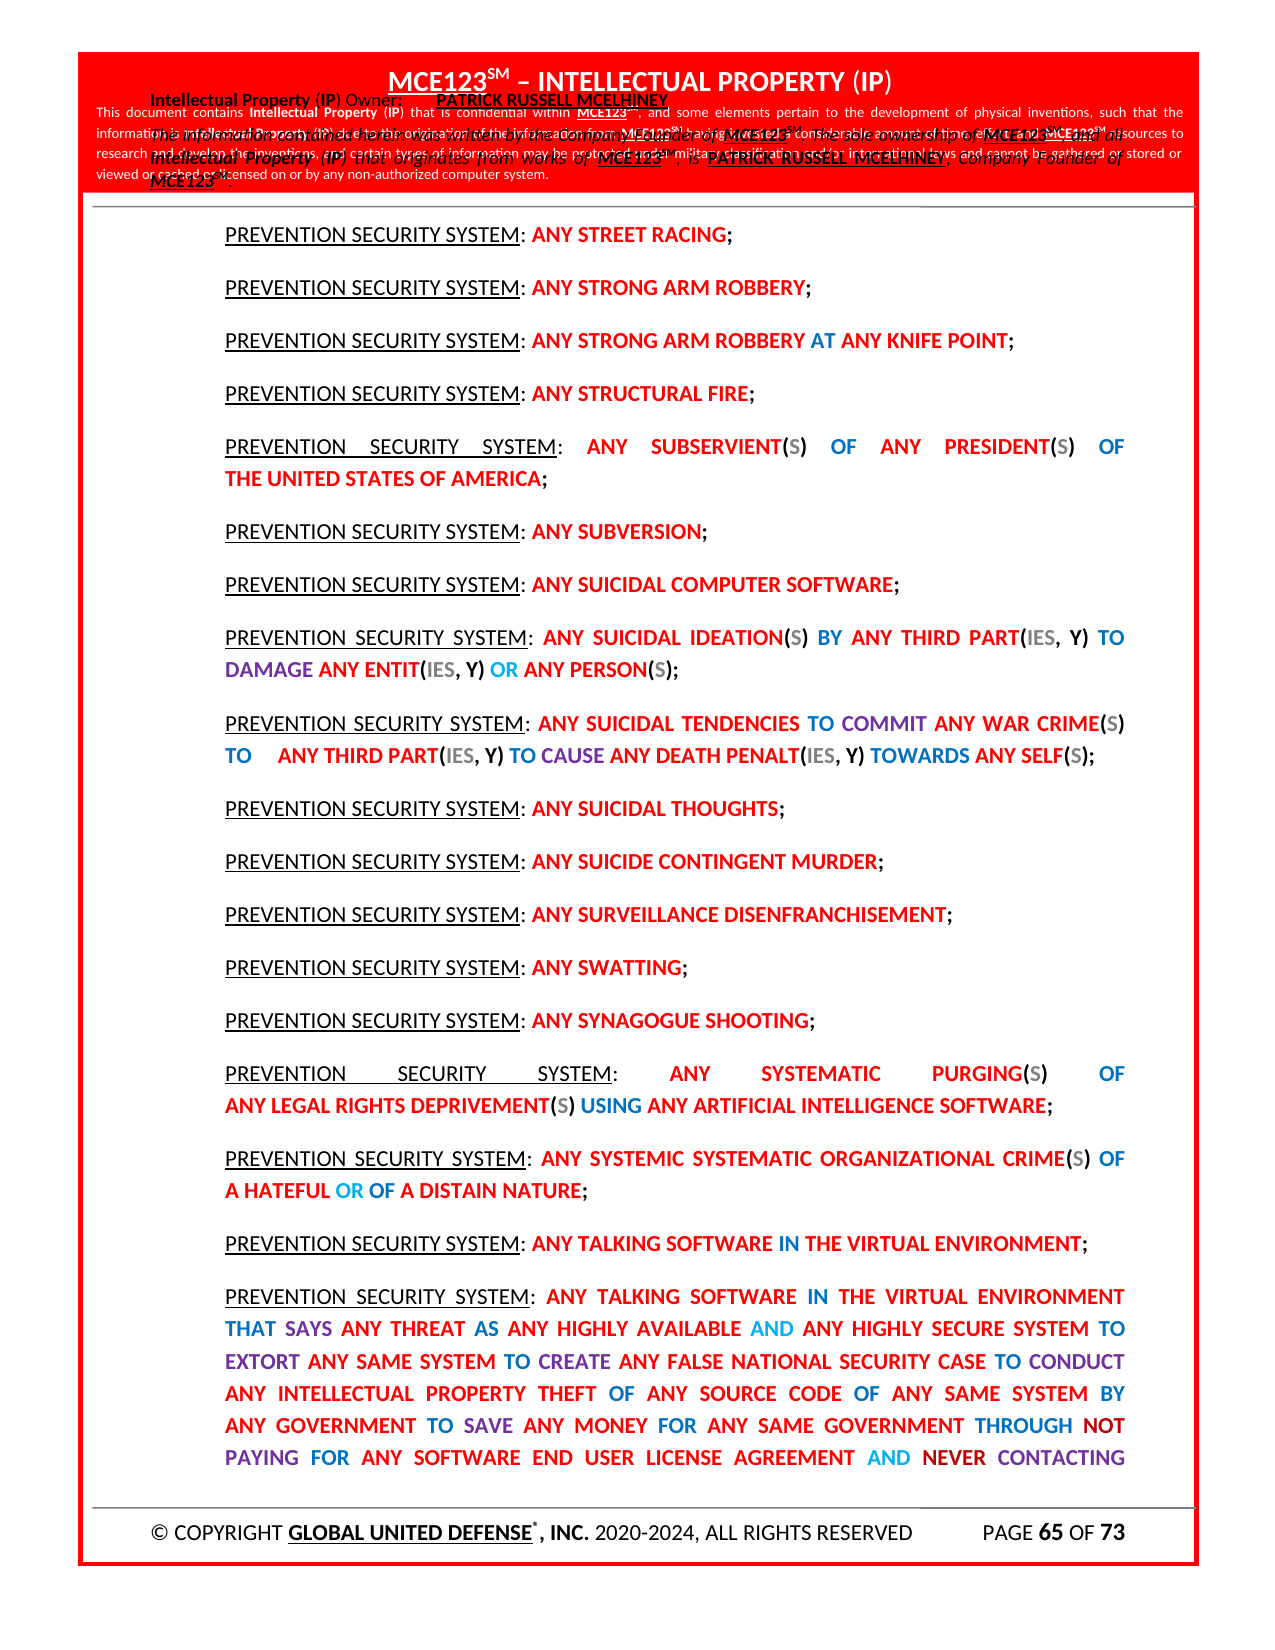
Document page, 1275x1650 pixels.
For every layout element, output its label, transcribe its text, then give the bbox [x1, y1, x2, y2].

text PREVENTION SECURITY SYSTEM: ANY SUICIDE CONTINGENT MURDER; [225, 847, 1125, 875]
text PREVENTION SECURITY SYSTEM: ANY SWATTING; [225, 953, 1125, 981]
text PREVENTION SECURITY SYSTEM: ANY SYSTEMATIC PURGING(S) OF ANY LEGAL RIGHTS DEPRIVEMENT(S) USING ANY ARTIFICIAL INTELLIGENCE SOFTWARE; [225, 1059, 1125, 1119]
text PREVENTION SECURITY SYSTEM: ANY SYNAGOGUE SHOOTING; [225, 1006, 1125, 1034]
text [225, 1282, 1125, 1471]
text PREVENTION SECURITY SYSTEM: ANY STREET RACING; [225, 220, 1125, 248]
text PREVENTION SECURITY SYSTEM: ANY STRUCTURAL FIRE; [225, 379, 1125, 407]
text PREVENTION SECURITY SYSTEM: ANY SUICIDAL IDEATION(S) BY ANY THIRD PART(IES, Y) TO DAMAGE ANY ENTIT(IES, Y) OR ANY PERSON(S); [225, 623, 1125, 684]
text PREVENTION SECURITY SYSTEM: ANY SURVEILLANCE DISENFRANCHISEMENT; [225, 900, 1125, 928]
text PREVENTION SECURITY SYSTEM: ANY SUICIDAL THOUGHTS; [225, 794, 1125, 822]
text PREVENTION SECURITY SYSTEM: ANY SUICIDAL COMPUTER SOFTWARE; [225, 570, 1125, 598]
text PREVENTION SECURITY SYSTEM: ANY SUBVERSION; [225, 517, 1125, 545]
text PREVENTION SECURITY SYSTEM: ANY STRONG ARM ROBBERY AT ANY KNIFE POINT; [225, 326, 1125, 354]
text PREVENTION SECURITY SYSTEM: ANY SUBSERVIENT(S) OF ANY PRESIDENT(S) OF THE UNITED STATES OF AMERICA; [225, 432, 1125, 492]
text PREVENTION SECURITY SYSTEM: ANY SUICIDAL TENDENCIES TO COMMIT ANY WAR CRIME(S) TO ANY THIRD PART(IES, Y) TO CAUSE ANY DEATH PENALT(IES, Y) TOWARDS ANY SELF(S); [225, 709, 1125, 769]
text PREVENTION SECURITY SYSTEM: ANY STRONG ARM ROBBERY; [225, 273, 1125, 301]
text PREVENTION SECURITY SYSTEM: ANY SYSTEMIC SYSTEMATIC ORGANIZATIONAL CRIME(S) OF A HATEFUL OR OF A DISTAIN NATURE; [225, 1144, 1125, 1204]
text PREVENTION SECURITY SYSTEM: ANY TALKING SOFTWARE IN THE VIRTUAL ENVIRONMENT; [225, 1229, 1125, 1257]
